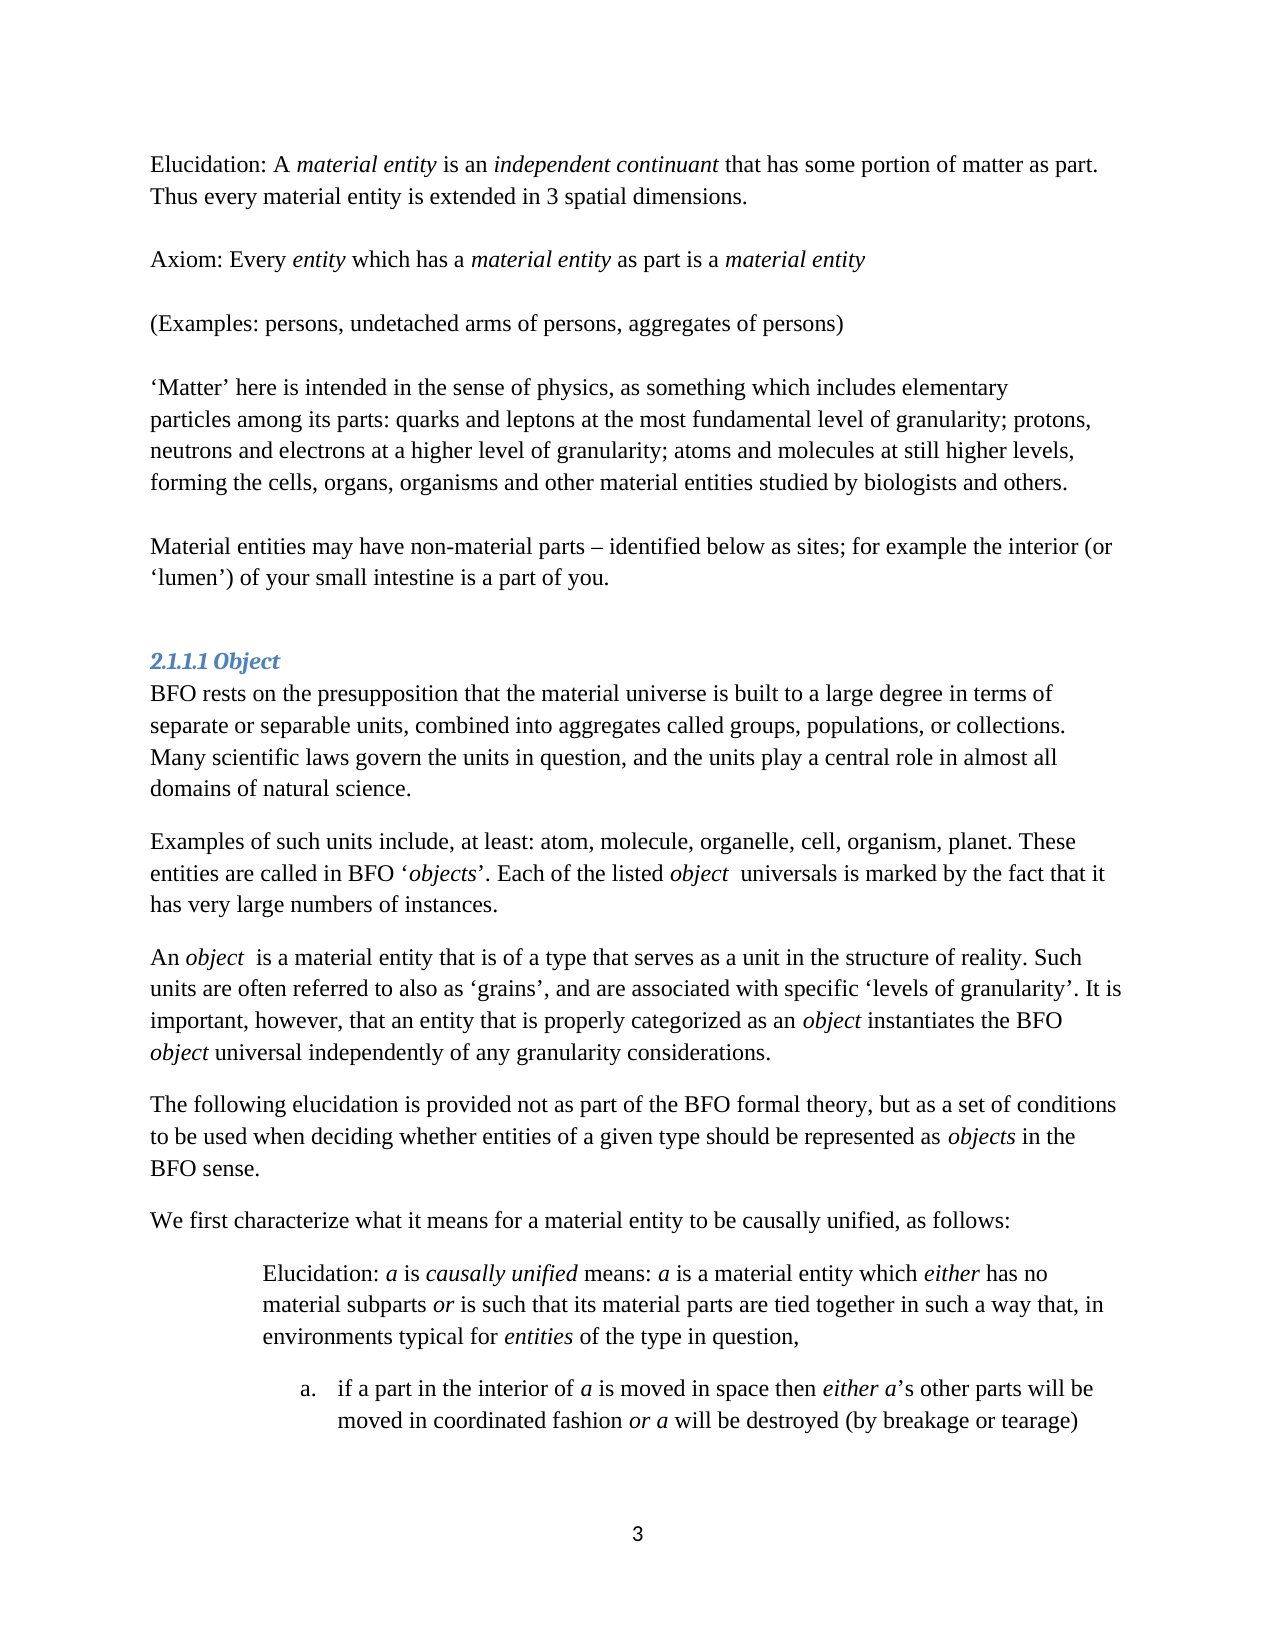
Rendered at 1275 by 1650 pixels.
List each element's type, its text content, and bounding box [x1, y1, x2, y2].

text We first characterize what it means for a material entity to be causally unified, as follows: [150, 1206, 1125, 1234]
text Axiom: Every entity which has a material entity as part is a material entity [150, 245, 1125, 273]
text Elucidation: A material entity is an independent continuant that has some portion of matter as part. Thus every material entity is extended in 3 spatial dimensions. [150, 150, 1125, 209]
subtitle 2.1.1.1 Object [150, 648, 1125, 675]
text BFO rests on the presupposition that the material universe is built to a large degree in terms of separate or separable units, combined into aggregates called groups, populations, or collections. Many scientific laws govern the units in question, and the units play a central role in almost all domains of natural science. [150, 679, 1125, 802]
text Material entities may have non-material parts – identified below as sites; for example the interior (or ‘lumen’) of your small intestine is a part of you. [150, 532, 1125, 591]
text (Examples: persons, undetached arms of persons, aggregates of persons) [150, 309, 1125, 337]
text An object is a material entity that is of a type that serves as a unit in the structure of reality. Such units are often referred to also as ‘grains’, and are associated with specific ‘levels of granularity’. It is important, however, that an entity that is properly categorized as an object instantiates the BFO object universal independently of any granularity considerations. [150, 943, 1125, 1065]
text The following elucidation is provided not as part of the BFO formal theory, but as a set of conditions to be used when deciding whether entities of a given type should be represented as objects in the BFO sense. [150, 1090, 1125, 1181]
text Elucidation: a is causally unified means: a is a material entity which either has no material subparts or is such that its material parts are tied together in such a way that, in environments typical for entities of the type in question, [262, 1258, 1125, 1349]
list if a part in the interior of a is moved in space then either a’s other parts will be moved in coordinated fashion or a will be destroyed (by breakage or tearage) [300, 1374, 1125, 1434]
text Examples of such units include, at least: atom, molecule, organelle, cell, organism, planet. These entities are called in BFO ‘objects’. Each of the listed object universals is marked by the fact that it has very large numbers of instances. [150, 827, 1125, 918]
